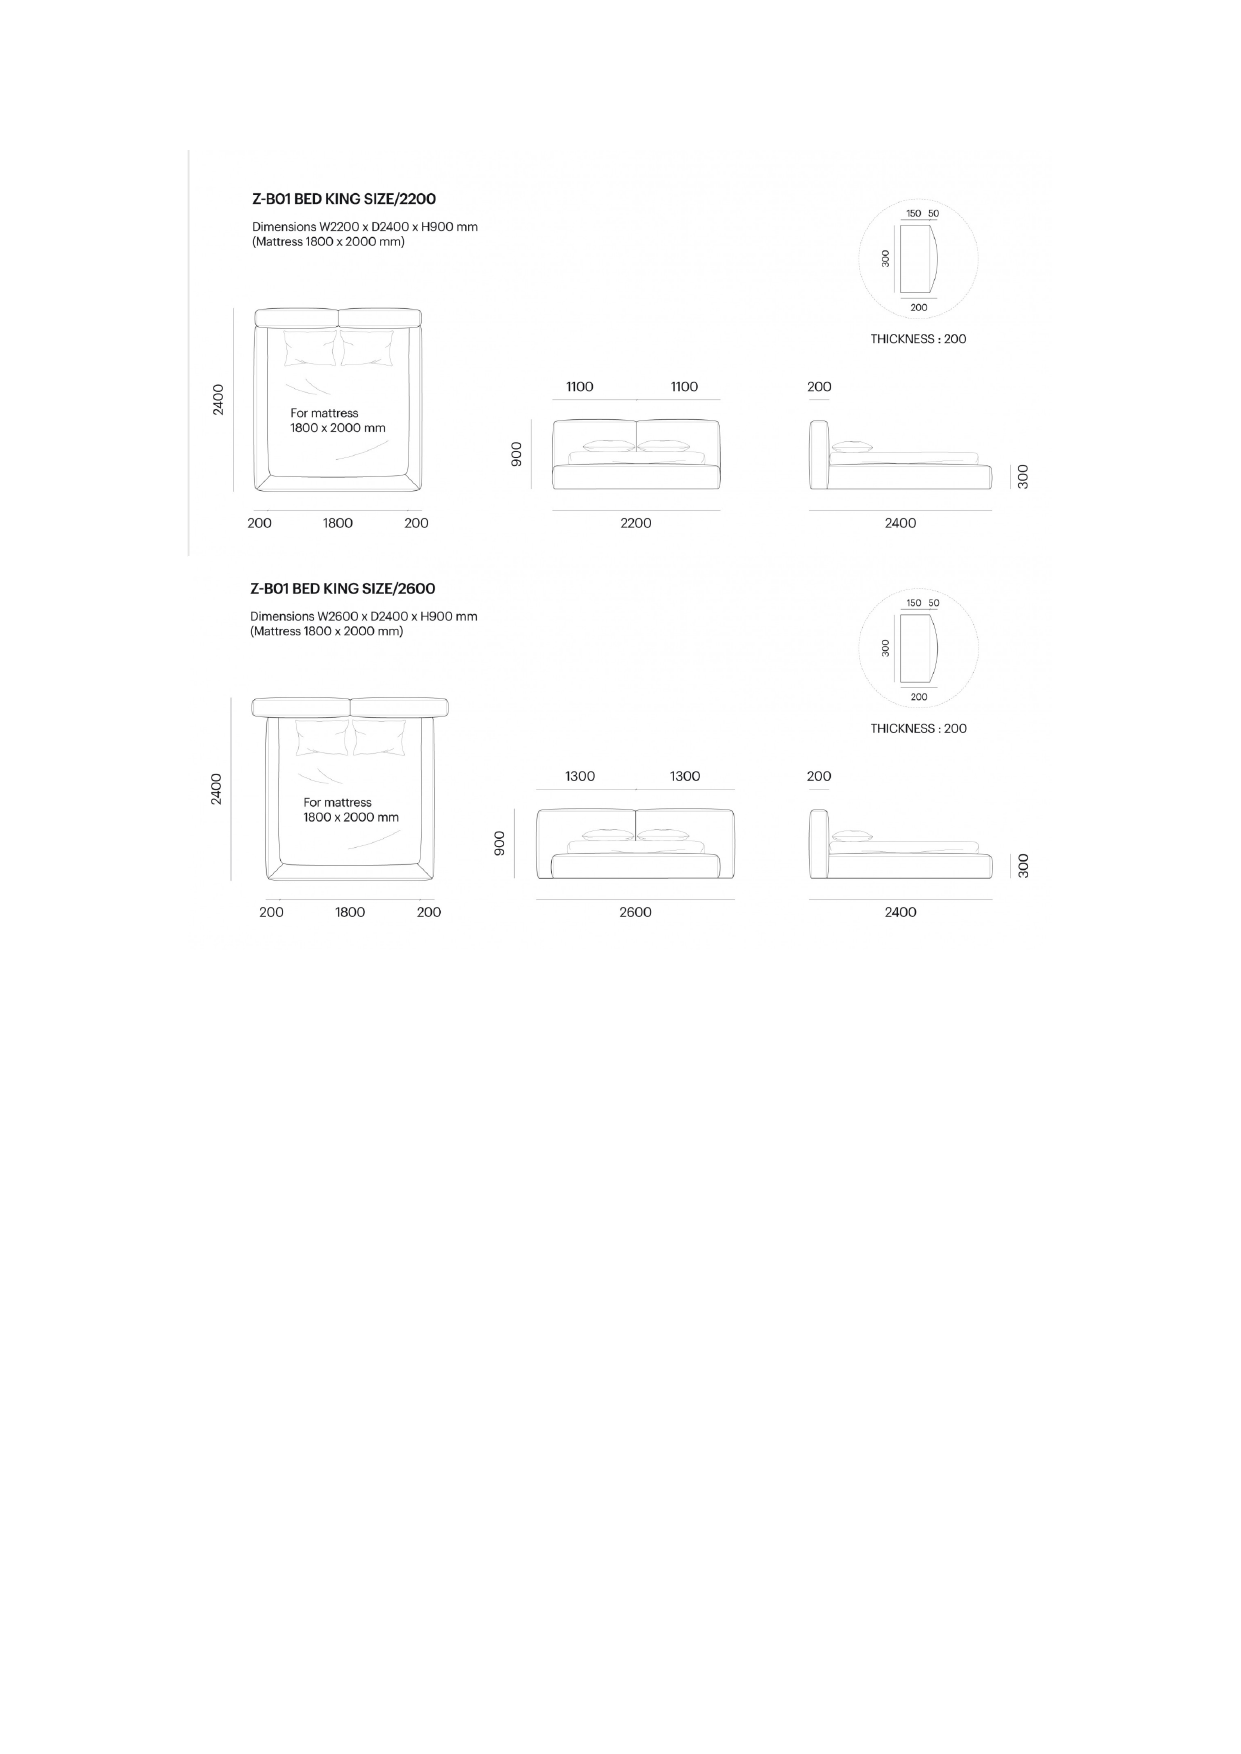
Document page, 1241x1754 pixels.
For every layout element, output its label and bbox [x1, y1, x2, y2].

picture [187, 150, 1053, 950]
